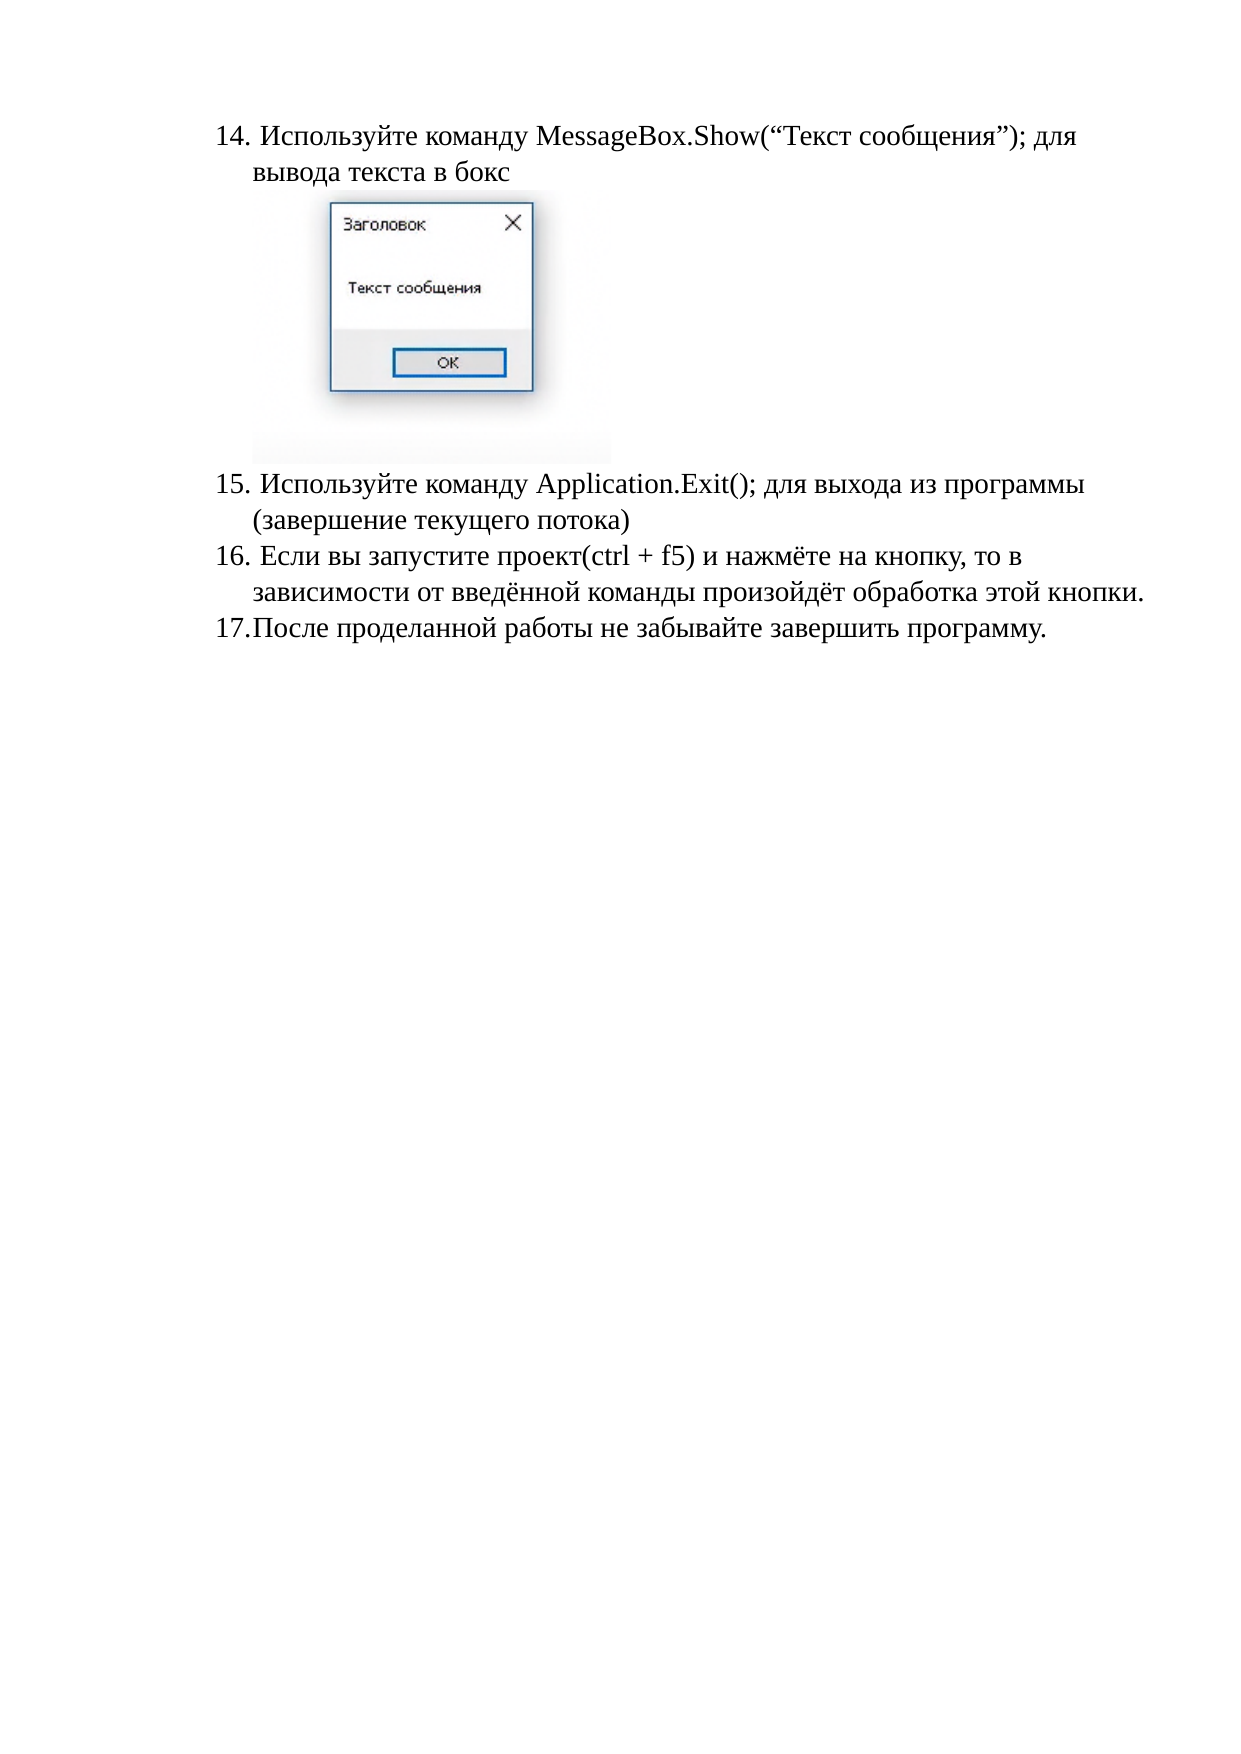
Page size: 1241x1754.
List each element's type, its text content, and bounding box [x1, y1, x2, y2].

list Если вы запустите проект(ctrl + f5) и нажмёте на кнопку, то в зависимости от введённой команды произойдёт обработка этой кнопки. [215, 538, 1152, 608]
list После проделанной работы не забывайте завершить программу. [215, 610, 1152, 644]
list Используйте команду Application.Exit(); для выхода из программы (завершение текущего потока) [215, 466, 1152, 536]
picture [252, 190, 612, 464]
